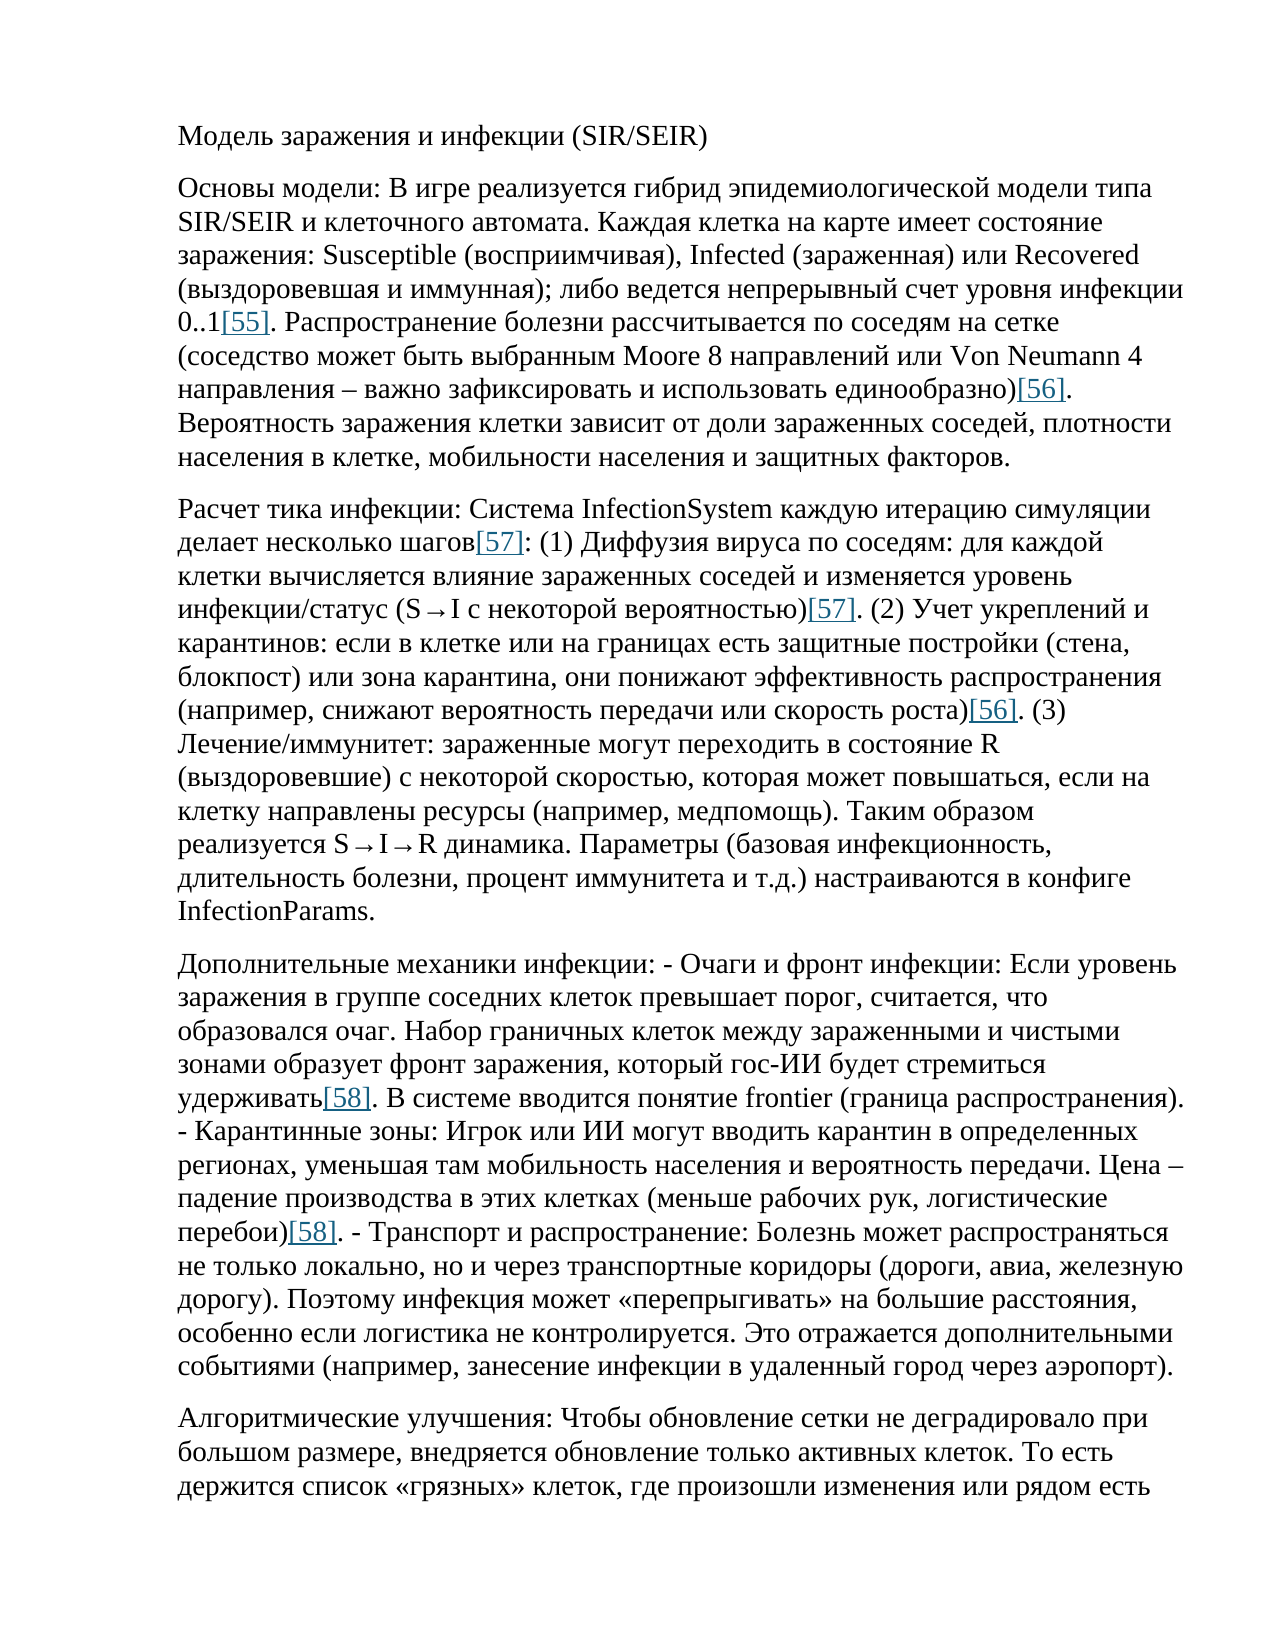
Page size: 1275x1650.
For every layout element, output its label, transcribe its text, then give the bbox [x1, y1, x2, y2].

text Основы модели: В игре реализуется гибрид эпидемиологической модели типа SIR/SEIR и клеточного автомата. Каждая клетка на карте имеет состояние заражения: Susceptible (восприимчивая), Infected (зараженная) или Recovered (выздоровевшая и иммунная); либо ведется непрерывный счет уровня инфекции 0..1[55]. Распространение болезни рассчитывается по соседям на сетке (соседство может быть выбранным Moore 8 направлений или Von Neumann 4 направления – важно зафиксировать и использовать единообразно)[56]. Вероятность заражения клетки зависит от доли зараженных соседей, плотности населения в клетке, мобильности населения и защитных факторов. [177, 170, 1186, 472]
text Расчет тика инфекции: Система InfectionSystem каждую итерацию симуляции делает несколько шагов[57]: (1) Диффузия вируса по соседям: для каждой клетки вычисляется влияние зараженных соседей и изменяется уровень инфекции/статус (S→I с некоторой вероятностью)[57]. (2) Учет укреплений и карантинов: если в клетке или на границах есть защитные постройки (стена, блокпост) или зона карантина, они понижают эффективность распространения (например, снижают вероятность передачи или скорость роста)[56]. (3) Лечение/иммунитет: зараженные могут переходить в состояние R (выздоровевшие) с некоторой скоростью, которая может повышаться, если на клетку направлены ресурсы (например, медпомощь). Таким образом реализуется S→I→R динамика. Параметры (базовая инфекционность, длительность болезни, процент иммунитета и т.д.) настраиваются в конфиге InfectionParams. [177, 491, 1186, 927]
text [177, 1401, 1186, 1501]
text Дополнительные механики инфекции: - Очаги и фронт инфекции: Если уровень заражения в группе соседних клеток превышает порог, считается, что образовался очаг. Набор граничных клеток между зараженными и чистыми зонами образует фронт заражения, который гос-ИИ будет стремиться удерживать[58]. В системе вводится понятие frontier (граница распространения). - Карантинные зоны: Игрок или ИИ могут вводить карантин в определенных регионах, уменьшая там мобильность населения и вероятность передачи. Цена – падение производства в этих клетках (меньше рабочих рук, логистические перебои)[58]. - Транспорт и распространение: Болезнь может распространяться не только локально, но и через транспортные коридоры (дороги, авиа, железную дорогу). Поэтому инфекция может «перепрыгивать» на большие расстояния, особенно если логистика не контролируется. Это отражается дополнительными событиями (например, занесение инфекции в удаленный город через аэропорт). [177, 946, 1186, 1382]
subtitle Модель заражения и инфекции (SIR/SEIR) [177, 118, 1186, 152]
